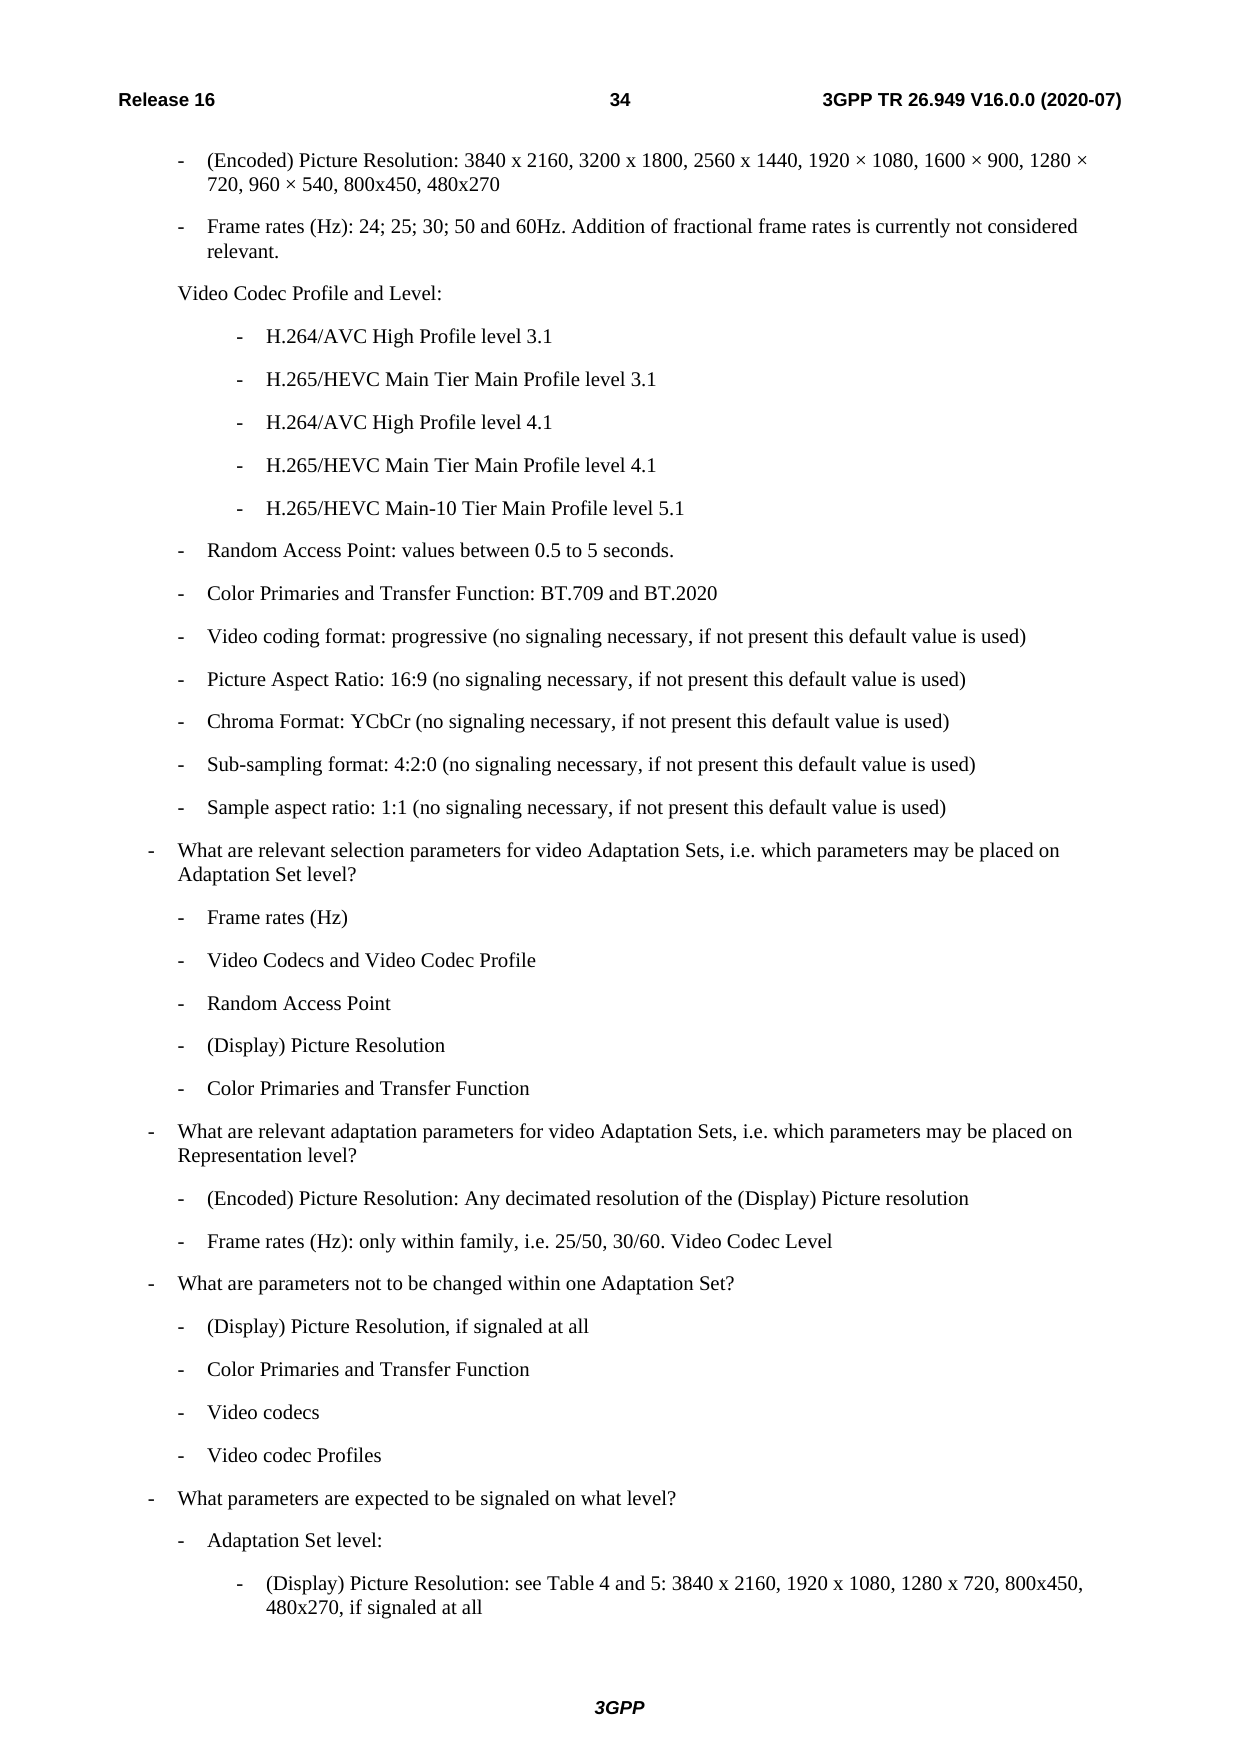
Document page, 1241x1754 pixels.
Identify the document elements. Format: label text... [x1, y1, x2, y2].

text - (Display) Picture Resolution: see Table 4 and 5: 3840 x 2160, 1920 x 1080, 1280 x 720, 800x450, 480x270, if signaled at all [236, 1571, 1122, 1619]
text - Video codecs [177, 1400, 1122, 1424]
text - Video codec Profiles [177, 1443, 1122, 1467]
text - H.265/HEVC Main Tier Main Profile level 3.1 [236, 367, 1122, 391]
text - Picture Aspect Ratio: 16:9 (no signaling necessary, if not present this default value is used) [177, 667, 1122, 691]
text - Random Access Point: values between 0.5 to 5 seconds. [177, 538, 1122, 562]
text - Adaptation Set level: [177, 1528, 1122, 1552]
text - What are relevant adaptation parameters for video Adaptation Sets, i.e. which parameters may be placed on Representation level? [148, 1119, 1122, 1167]
text - Chroma Format: YCbCr (no signaling necessary, if not present this default value is used) [177, 709, 1122, 733]
text - What parameters are expected to be signaled on what level? [148, 1485, 1122, 1509]
text - H.264/AVC High Profile level 4.1 [236, 410, 1122, 434]
text - H.265/HEVC Main Tier Main Profile level 4.1 [236, 453, 1122, 477]
text - (Display) Picture Resolution [177, 1033, 1122, 1057]
text - Color Primaries and Transfer Function [177, 1076, 1122, 1100]
text - Video Codecs and Video Codec Profile [177, 948, 1122, 972]
text Video Codec Profile and Level: [177, 281, 1122, 305]
text - What are parameters not to be changed within one Adaptation Set? [148, 1271, 1122, 1295]
text - H.264/AVC High Profile level 3.1 [236, 324, 1122, 348]
text - Frame rates (Hz) [177, 905, 1122, 929]
text - Color Primaries and Transfer Function: BT.709 and BT.2020 [177, 581, 1122, 605]
text - (Encoded) Picture Resolution: Any decimated resolution of the (Display) Picture resolution [177, 1186, 1122, 1210]
text - Random Access Point [177, 990, 1122, 1014]
text - What are relevant selection parameters for video Adaptation Sets, i.e. which parameters may be placed on Adaptation Set level? [148, 838, 1122, 886]
text - Color Primaries and Transfer Function [177, 1357, 1122, 1381]
text - Frame rates (Hz): only within family, i.e. 25/50, 30/60. Video Codec Level [177, 1228, 1122, 1253]
text - Sample aspect ratio: 1:1 (no signaling necessary, if not present this default value is used) [177, 795, 1122, 819]
text - H.265/HEVC Main-10 Tier Main Profile level 5.1 [236, 495, 1122, 519]
text - Video coding format: progressive (no signaling necessary, if not present this default value is used) [177, 624, 1122, 648]
text - Sub-sampling format: 4:2:0 (no signaling necessary, if not present this default value is used) [177, 752, 1122, 776]
text - Frame rates (Hz): 24; 25; 30; 50 and 60Hz. Addition of fractional frame rates is currently not considered relevant. [177, 214, 1122, 263]
text - (Display) Picture Resolution, if signaled at all [177, 1314, 1122, 1338]
text - (Encoded) Picture Resolution: 3840 x 2160, 3200 x 1800, 2560 x 1440, 1920 × 1080, 1600 × 900, 1280 × 720, 960 × 540, 800x450, 480x270 [177, 148, 1122, 196]
